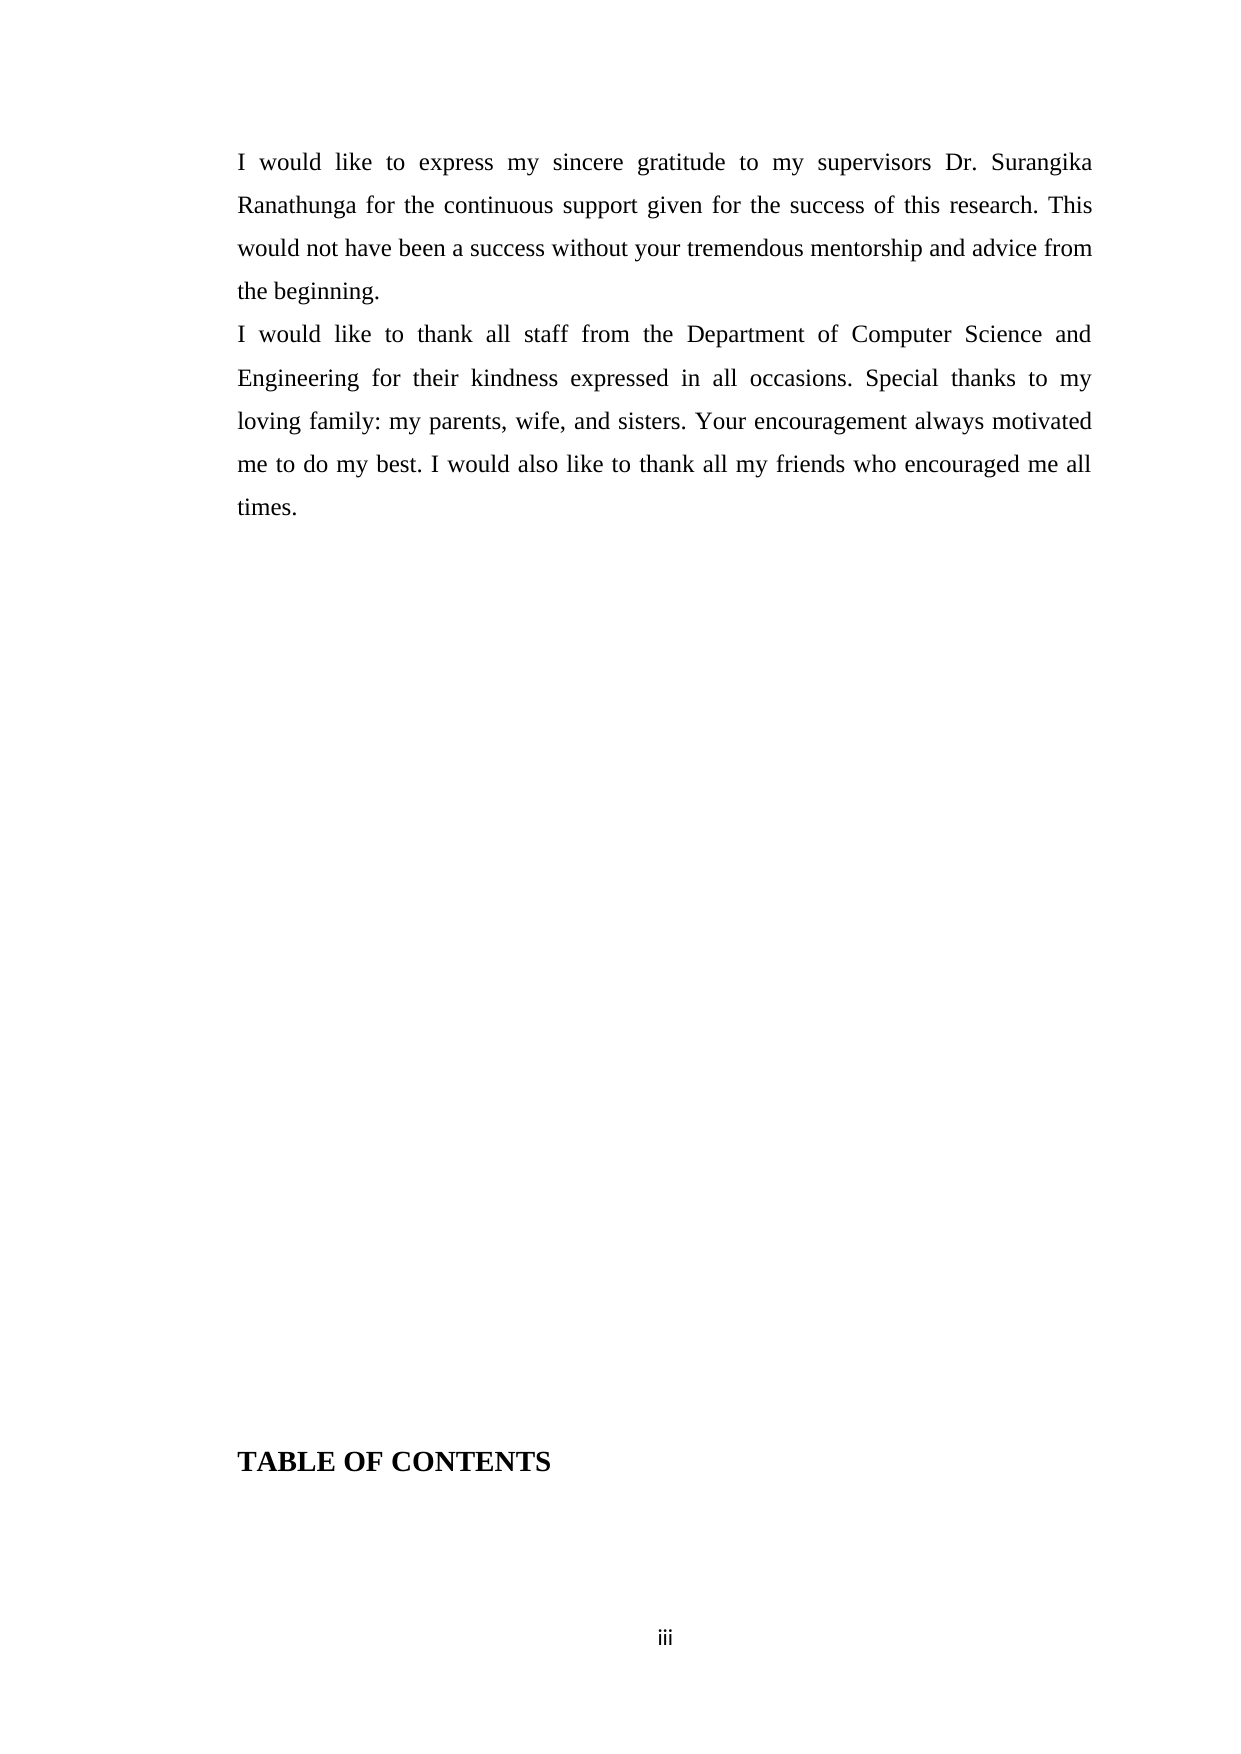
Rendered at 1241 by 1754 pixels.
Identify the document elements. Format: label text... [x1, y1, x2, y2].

text I would like to express my sincere gratitude to my supervisors Dr. Surangika Ranathunga for the continuous support given for the success of this research. This would not have been a success without your tremendous mentorship and advice from the beginning. [237, 147, 1093, 305]
text I would like to thank all staff from the Department of Computer Science and Engineering for their kindness expressed in all occasions. Special thanks to my loving family: my parents, wife, and sisters. Your encouragement always motivated me to do my best. I would also like to thank all my friends who encouraged me all times. [237, 319, 1093, 521]
